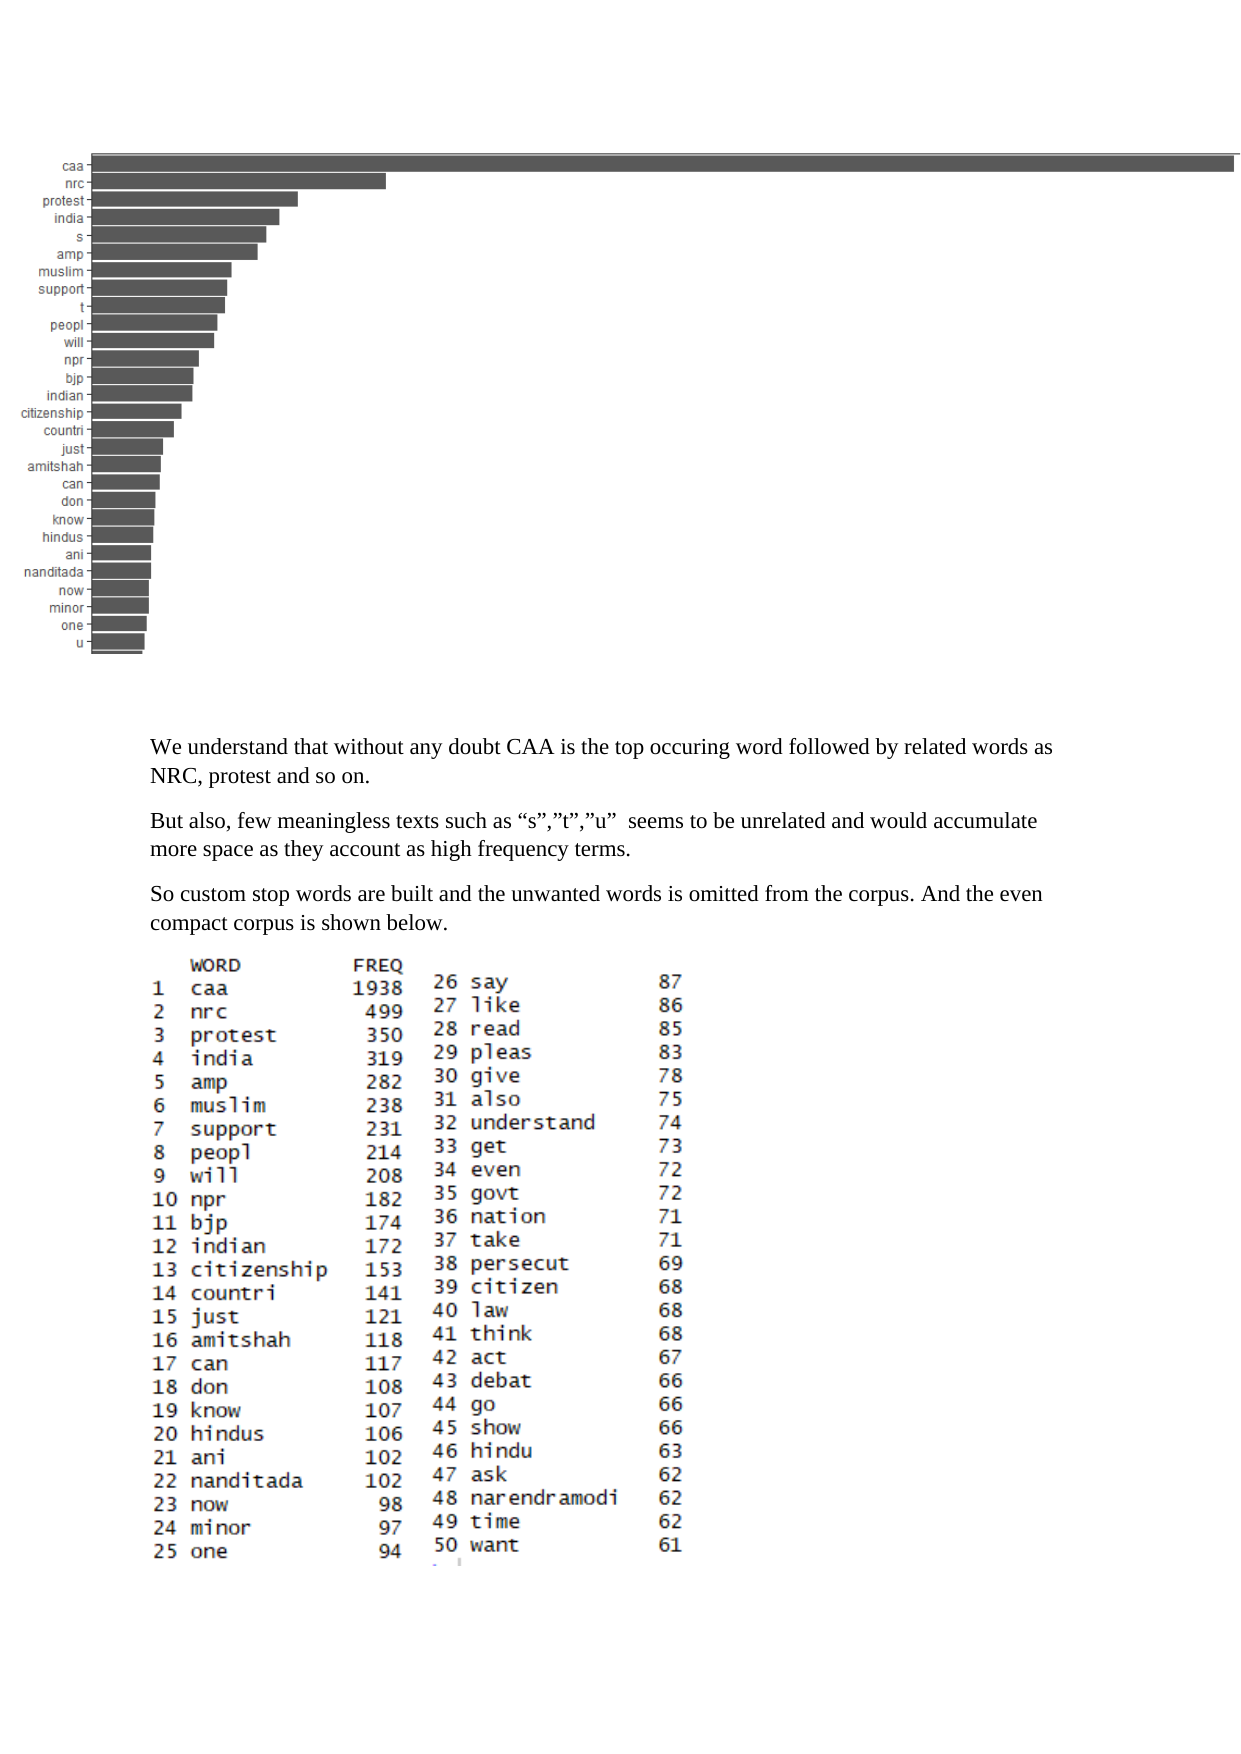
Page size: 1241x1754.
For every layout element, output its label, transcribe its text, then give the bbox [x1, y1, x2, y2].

text We understand that without any doubt CAA is the top occuring word followed by related words as NRC, protest and so on. [150, 733, 1090, 788]
text But also, few meaningless texts such as “s”,”t”,”u” seems to be unrelated and would accumulate more space as they account as high frequency terms. [150, 807, 1090, 862]
picture [150, 953, 419, 1566]
picture [430, 971, 699, 1566]
text So custom stop words are built and the unwanted words is omitted from the corpus. And the even compact corpus is shown below. [150, 880, 1090, 935]
picture [0, 150, 1241, 654]
